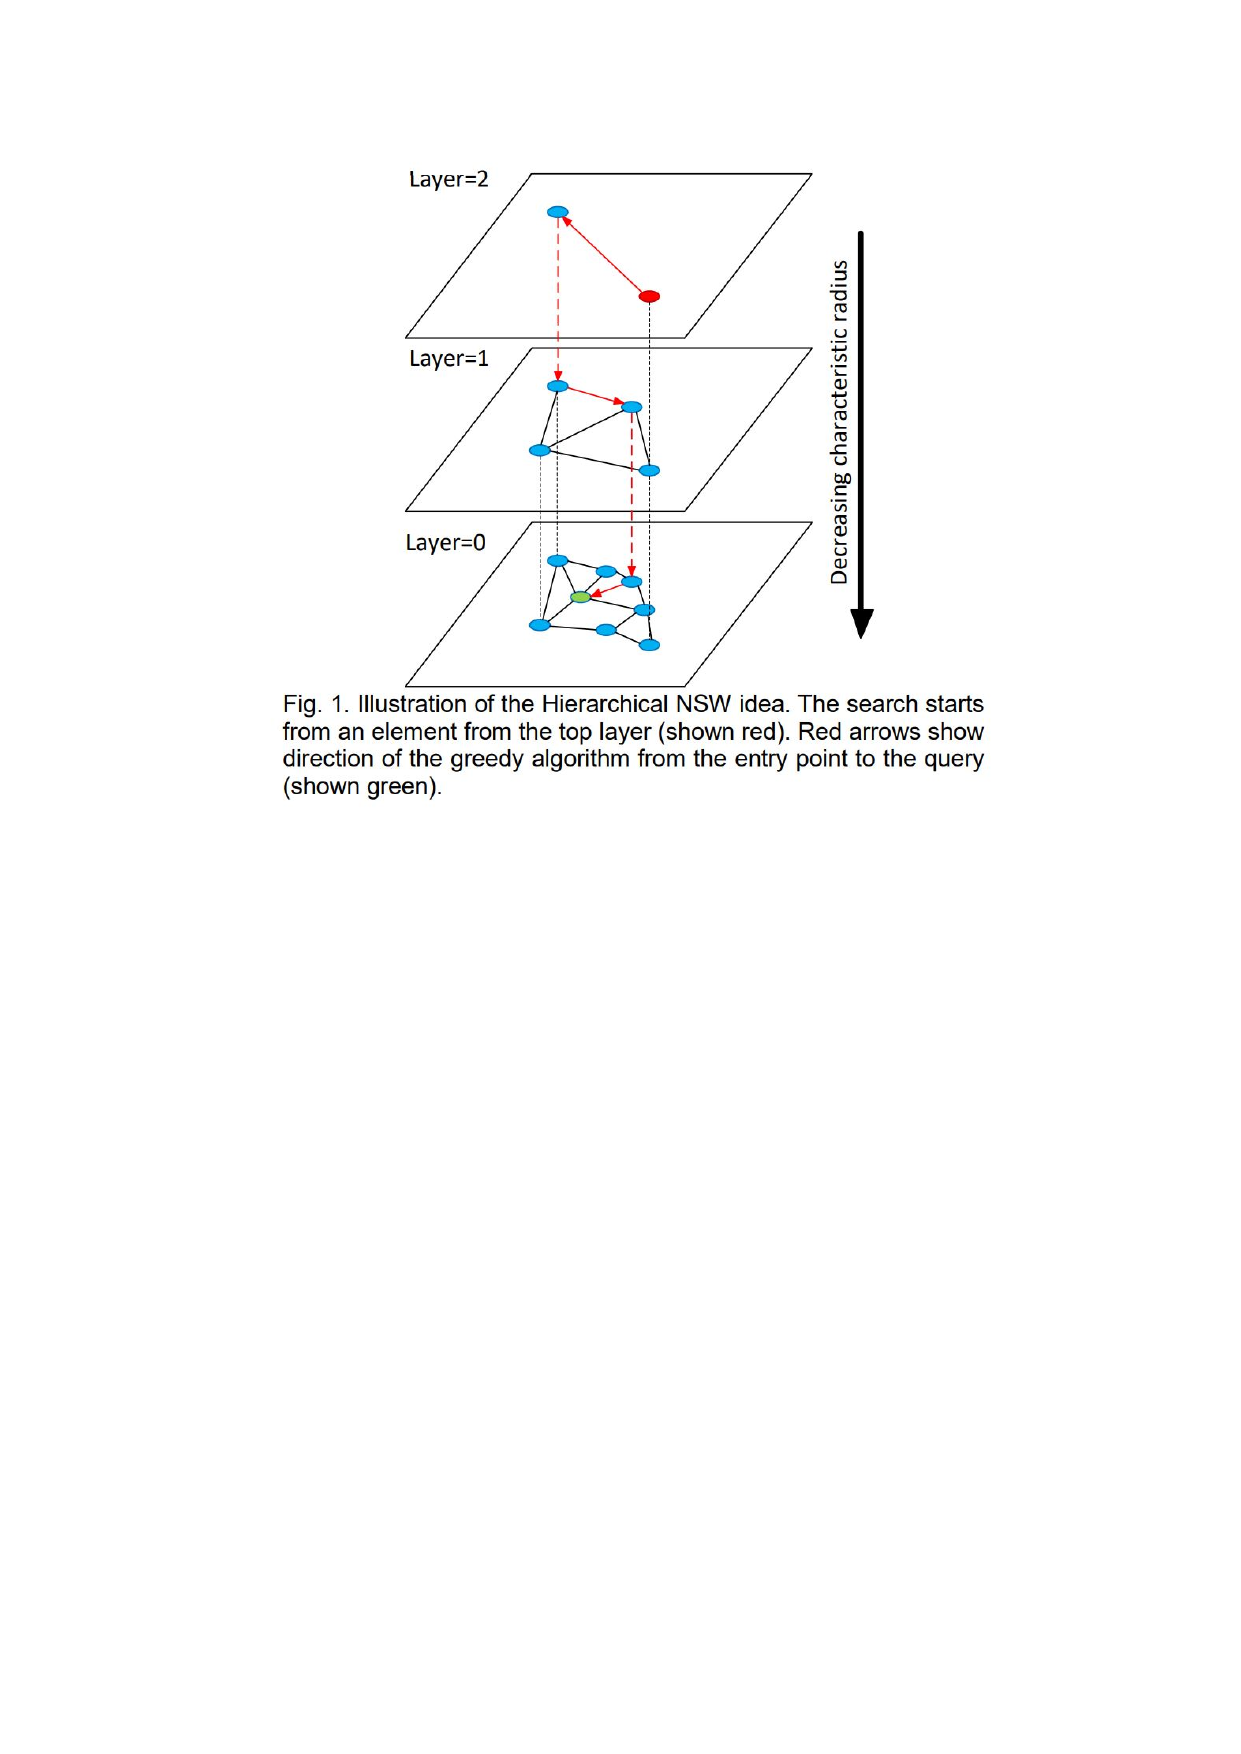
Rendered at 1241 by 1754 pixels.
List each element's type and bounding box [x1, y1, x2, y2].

picture [245, 150, 996, 812]
